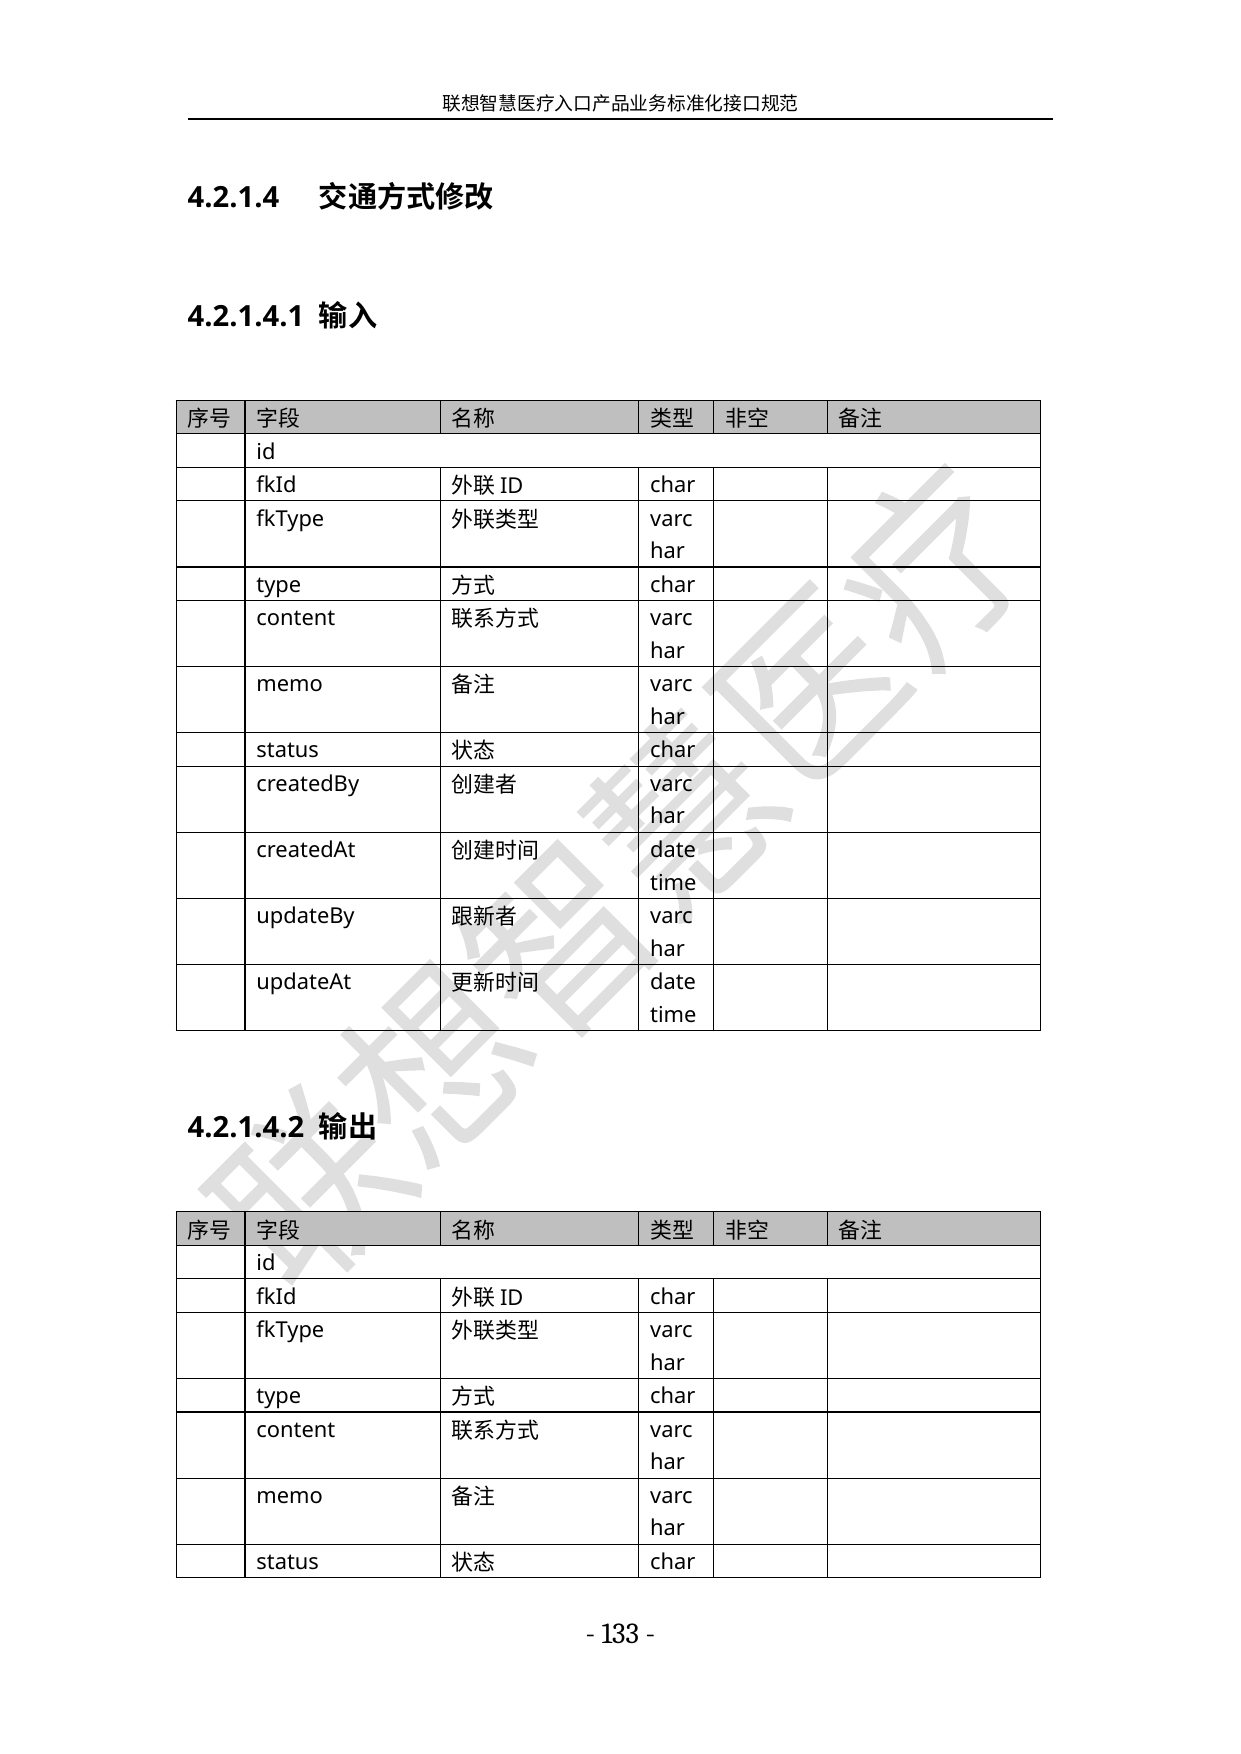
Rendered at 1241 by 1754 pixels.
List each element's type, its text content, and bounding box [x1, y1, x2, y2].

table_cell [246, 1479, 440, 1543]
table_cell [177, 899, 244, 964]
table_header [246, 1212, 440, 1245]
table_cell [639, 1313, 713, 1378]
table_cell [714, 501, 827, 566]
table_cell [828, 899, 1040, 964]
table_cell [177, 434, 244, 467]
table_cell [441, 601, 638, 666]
subtitle 交通方式修改 [187, 162, 1053, 227]
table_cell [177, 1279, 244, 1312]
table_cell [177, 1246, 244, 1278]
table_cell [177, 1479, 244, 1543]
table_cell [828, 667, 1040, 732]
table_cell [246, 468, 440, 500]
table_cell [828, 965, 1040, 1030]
subtitle 输出 [187, 1092, 1053, 1157]
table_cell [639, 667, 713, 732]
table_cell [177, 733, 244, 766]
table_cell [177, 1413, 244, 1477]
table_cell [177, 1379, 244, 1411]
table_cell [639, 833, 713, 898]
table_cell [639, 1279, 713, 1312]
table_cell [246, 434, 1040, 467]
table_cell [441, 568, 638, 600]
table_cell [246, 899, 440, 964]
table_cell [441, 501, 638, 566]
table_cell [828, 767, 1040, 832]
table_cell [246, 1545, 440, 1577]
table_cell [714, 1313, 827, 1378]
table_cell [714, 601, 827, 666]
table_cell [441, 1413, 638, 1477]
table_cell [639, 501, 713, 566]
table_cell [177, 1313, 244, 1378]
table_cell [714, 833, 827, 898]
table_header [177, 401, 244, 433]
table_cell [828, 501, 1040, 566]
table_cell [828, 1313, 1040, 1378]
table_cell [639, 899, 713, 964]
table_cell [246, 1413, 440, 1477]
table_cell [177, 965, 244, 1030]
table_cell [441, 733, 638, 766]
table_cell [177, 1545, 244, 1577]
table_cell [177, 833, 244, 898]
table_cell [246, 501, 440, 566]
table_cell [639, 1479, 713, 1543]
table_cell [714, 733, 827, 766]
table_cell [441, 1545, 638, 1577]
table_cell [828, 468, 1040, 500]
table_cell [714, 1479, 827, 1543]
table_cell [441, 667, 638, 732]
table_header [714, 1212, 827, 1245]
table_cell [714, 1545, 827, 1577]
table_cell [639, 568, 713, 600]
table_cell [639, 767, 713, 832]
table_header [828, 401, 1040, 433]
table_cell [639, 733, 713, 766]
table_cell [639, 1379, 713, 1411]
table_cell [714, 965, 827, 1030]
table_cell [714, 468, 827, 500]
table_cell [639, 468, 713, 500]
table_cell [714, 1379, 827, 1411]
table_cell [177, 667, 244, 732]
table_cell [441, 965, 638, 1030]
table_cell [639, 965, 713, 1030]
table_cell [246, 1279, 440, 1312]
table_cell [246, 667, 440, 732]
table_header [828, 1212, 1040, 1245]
subtitle 输入 [187, 281, 1053, 346]
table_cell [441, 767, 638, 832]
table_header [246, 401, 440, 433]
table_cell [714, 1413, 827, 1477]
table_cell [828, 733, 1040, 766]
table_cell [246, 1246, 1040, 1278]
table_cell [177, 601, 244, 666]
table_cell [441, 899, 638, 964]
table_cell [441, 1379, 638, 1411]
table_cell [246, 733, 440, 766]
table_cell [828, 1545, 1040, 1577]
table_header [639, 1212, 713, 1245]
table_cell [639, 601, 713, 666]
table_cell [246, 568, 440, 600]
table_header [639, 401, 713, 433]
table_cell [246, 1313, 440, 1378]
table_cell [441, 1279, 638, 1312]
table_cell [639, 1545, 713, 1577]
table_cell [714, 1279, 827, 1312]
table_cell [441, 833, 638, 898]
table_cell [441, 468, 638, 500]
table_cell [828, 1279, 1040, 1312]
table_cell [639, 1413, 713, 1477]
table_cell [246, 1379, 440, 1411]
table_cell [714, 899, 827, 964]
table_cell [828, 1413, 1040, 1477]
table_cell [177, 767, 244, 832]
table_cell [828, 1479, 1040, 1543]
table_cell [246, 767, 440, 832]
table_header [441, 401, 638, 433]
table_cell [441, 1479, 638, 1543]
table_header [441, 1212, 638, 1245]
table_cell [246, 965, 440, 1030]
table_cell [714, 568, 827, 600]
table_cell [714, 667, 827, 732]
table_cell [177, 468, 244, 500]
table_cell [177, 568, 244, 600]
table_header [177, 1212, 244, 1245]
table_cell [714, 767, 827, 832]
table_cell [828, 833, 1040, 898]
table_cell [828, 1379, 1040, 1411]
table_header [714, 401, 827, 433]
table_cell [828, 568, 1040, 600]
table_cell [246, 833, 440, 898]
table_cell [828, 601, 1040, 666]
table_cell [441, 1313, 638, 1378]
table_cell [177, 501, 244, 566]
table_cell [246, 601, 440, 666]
